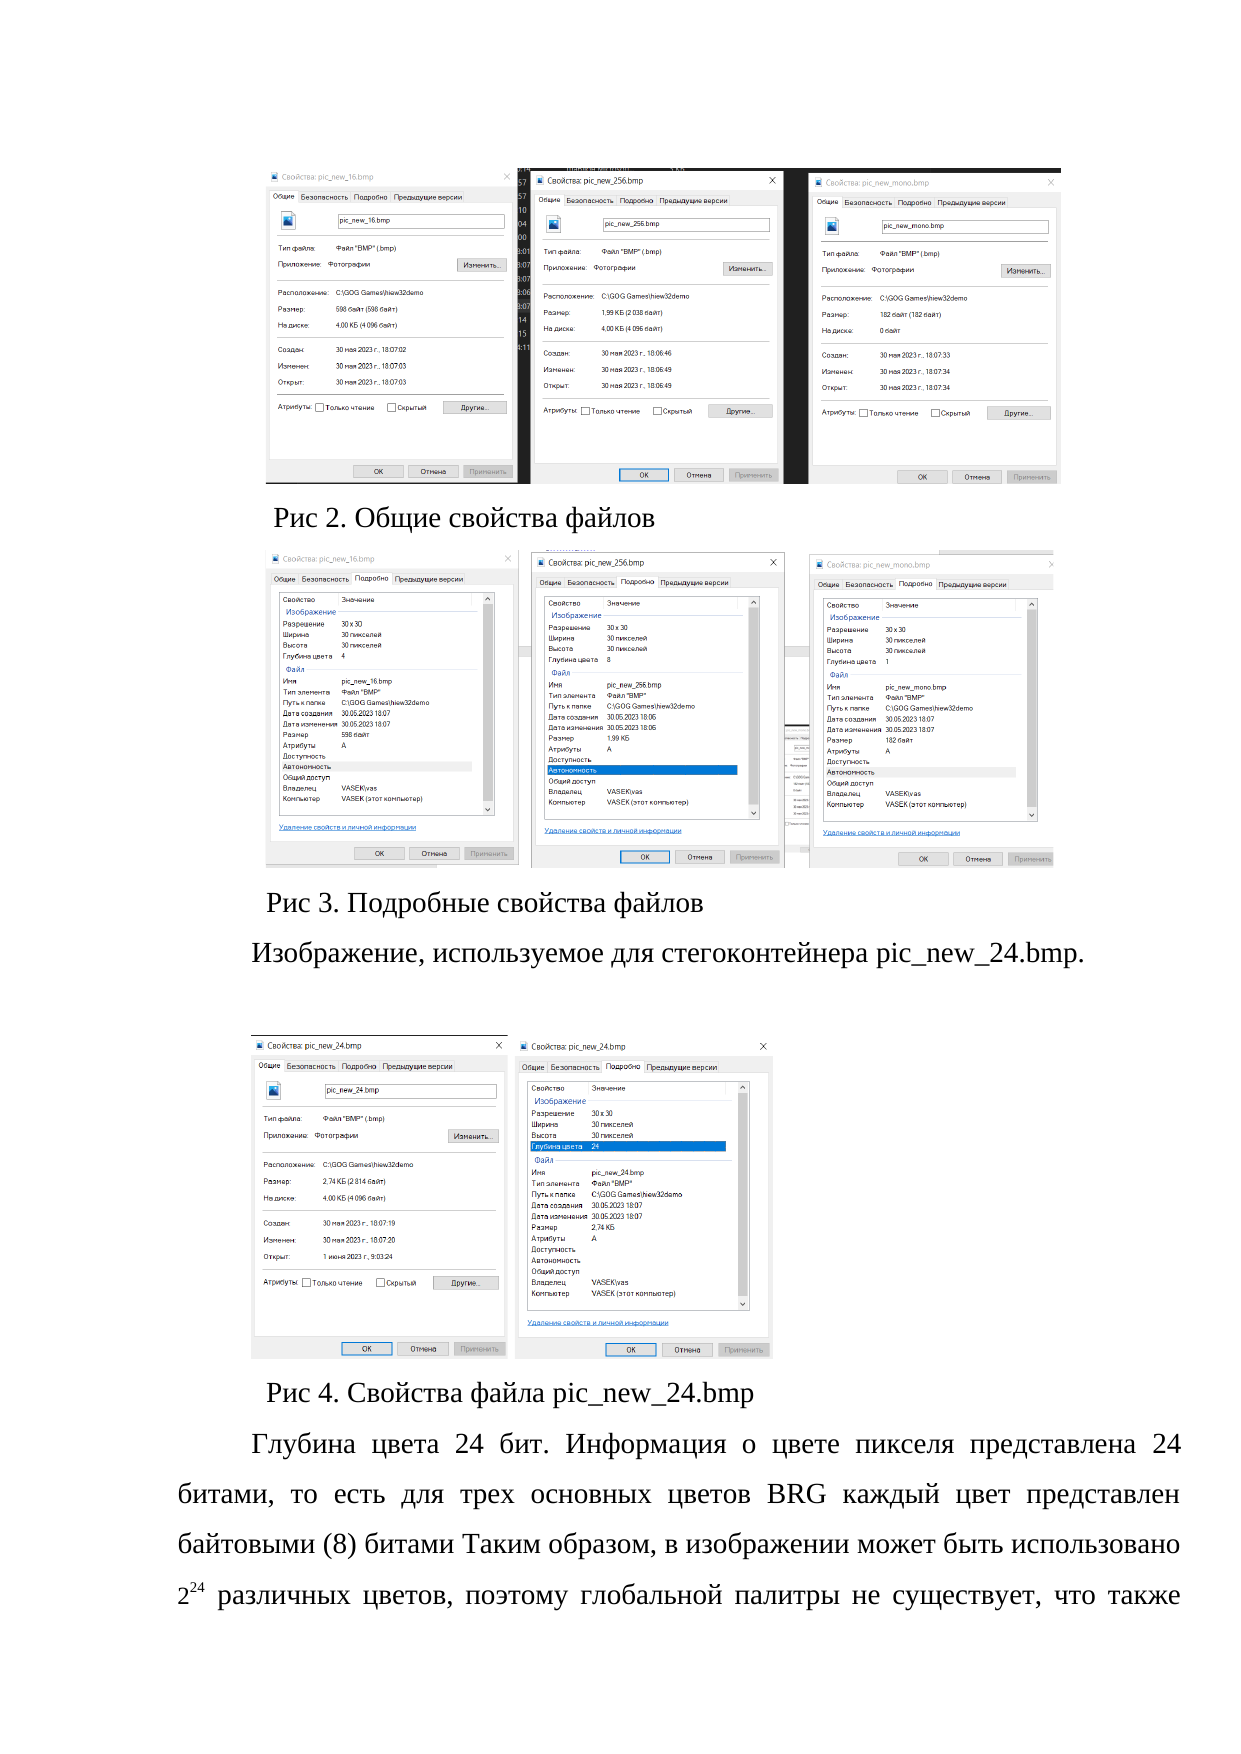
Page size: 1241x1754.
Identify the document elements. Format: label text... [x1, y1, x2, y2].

text Рис 2. Общие свойства файлов [177, 500, 1181, 534]
text Рис 3. Подробные свойства файлов [177, 885, 1181, 918]
picture [251, 1035, 508, 1359]
text Рис 4. Свойства файла pic_new_24.bmp [177, 1376, 1181, 1409]
picture [265, 168, 1061, 484]
text Изображение, используемое для стегоконтейнера pic_new_24.bmp. [177, 935, 1181, 969]
picture [265, 550, 1054, 868]
picture [514, 1039, 773, 1359]
